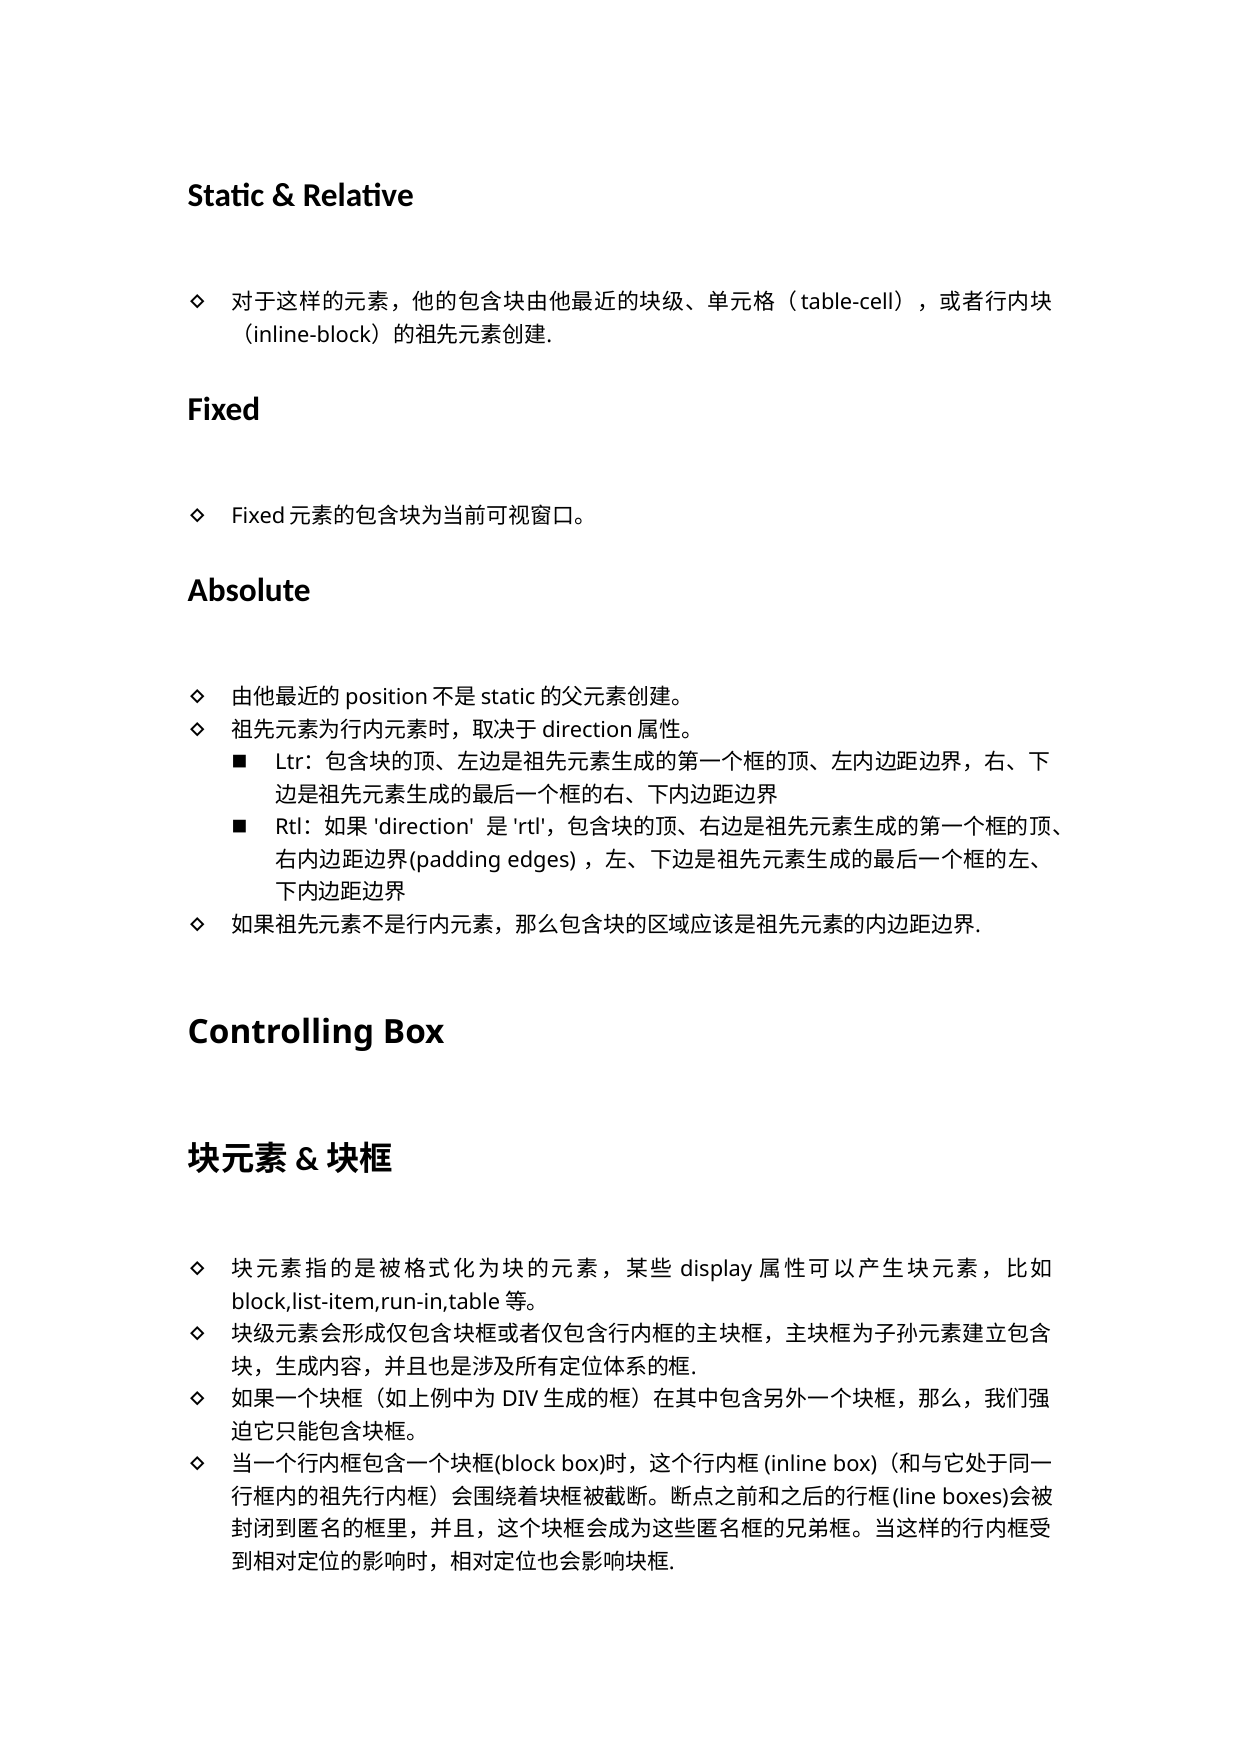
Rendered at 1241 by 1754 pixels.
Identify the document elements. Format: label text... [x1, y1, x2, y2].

list Ltr：包含块的顶、左边是祖先元素生成的第一个框的顶、左内边距边界，右、下边是祖先元素生成的最后一个框的右、下内边距边界 [231, 744, 1053, 809]
subtitle 块元素 & 块框 [187, 1124, 1053, 1189]
subtitle Controlling Box [187, 998, 1053, 1063]
list 由他最近的position不是static的父元素创建。 [187, 679, 1053, 711]
list Rtl：如果 'direction' 是 'rtl'，包含块的顶、右边是祖先元素生成的第一个框的顶、右内边距边界(padding edges) ，左、下边是祖先元素生成的最后一个框的左、下内边距边界 [231, 809, 1053, 906]
subtitle Fixed [187, 376, 1053, 441]
list Fixed元素的包含块为当前可视窗口。 [187, 498, 1053, 530]
list 如果一个块框（如上例中为DIV生成的框）在其中包含另外一个块框，那么，我们强迫它只能包含块框。 [187, 1381, 1053, 1446]
list 如果祖先元素不是行内元素，那么包含块的区域应该是祖先元素的内边距边界. [187, 906, 1053, 939]
list 对于这样的元素，他的包含块由他最近的块级、单元格（table-cell），或者行内块（inline-block）的祖先元素创建. [187, 284, 1053, 349]
subtitle Absolute [187, 557, 1053, 622]
list 块元素指的是被格式化为块的元素，某些display属性可以产生块元素，比如block,list-item,run-in,table等。 [187, 1251, 1053, 1316]
list 祖先元素为行内元素时，取决于direction属性。 [187, 711, 1053, 744]
subtitle Static & Relative [187, 162, 1053, 227]
list 当一个行内框包含一个块框(block box)时，这个行内框 (inline box)（和与它处于同一行框内的祖先行内框）会围绕着块框被截断。断点之前和之后的行框(line boxes)会被封闭到匿名的框里，并且，这个块框会成为这些匿名框的兄弟框。当这样的行内框受到相对定位的影响时，相对定位也会影响块框. [187, 1446, 1053, 1576]
list 块级元素会形成仅包含块框或者仅包含行内框的主块框，主块框为子孙元素建立包含块，生成内容，并且也是涉及所有定位体系的框. [187, 1316, 1053, 1381]
